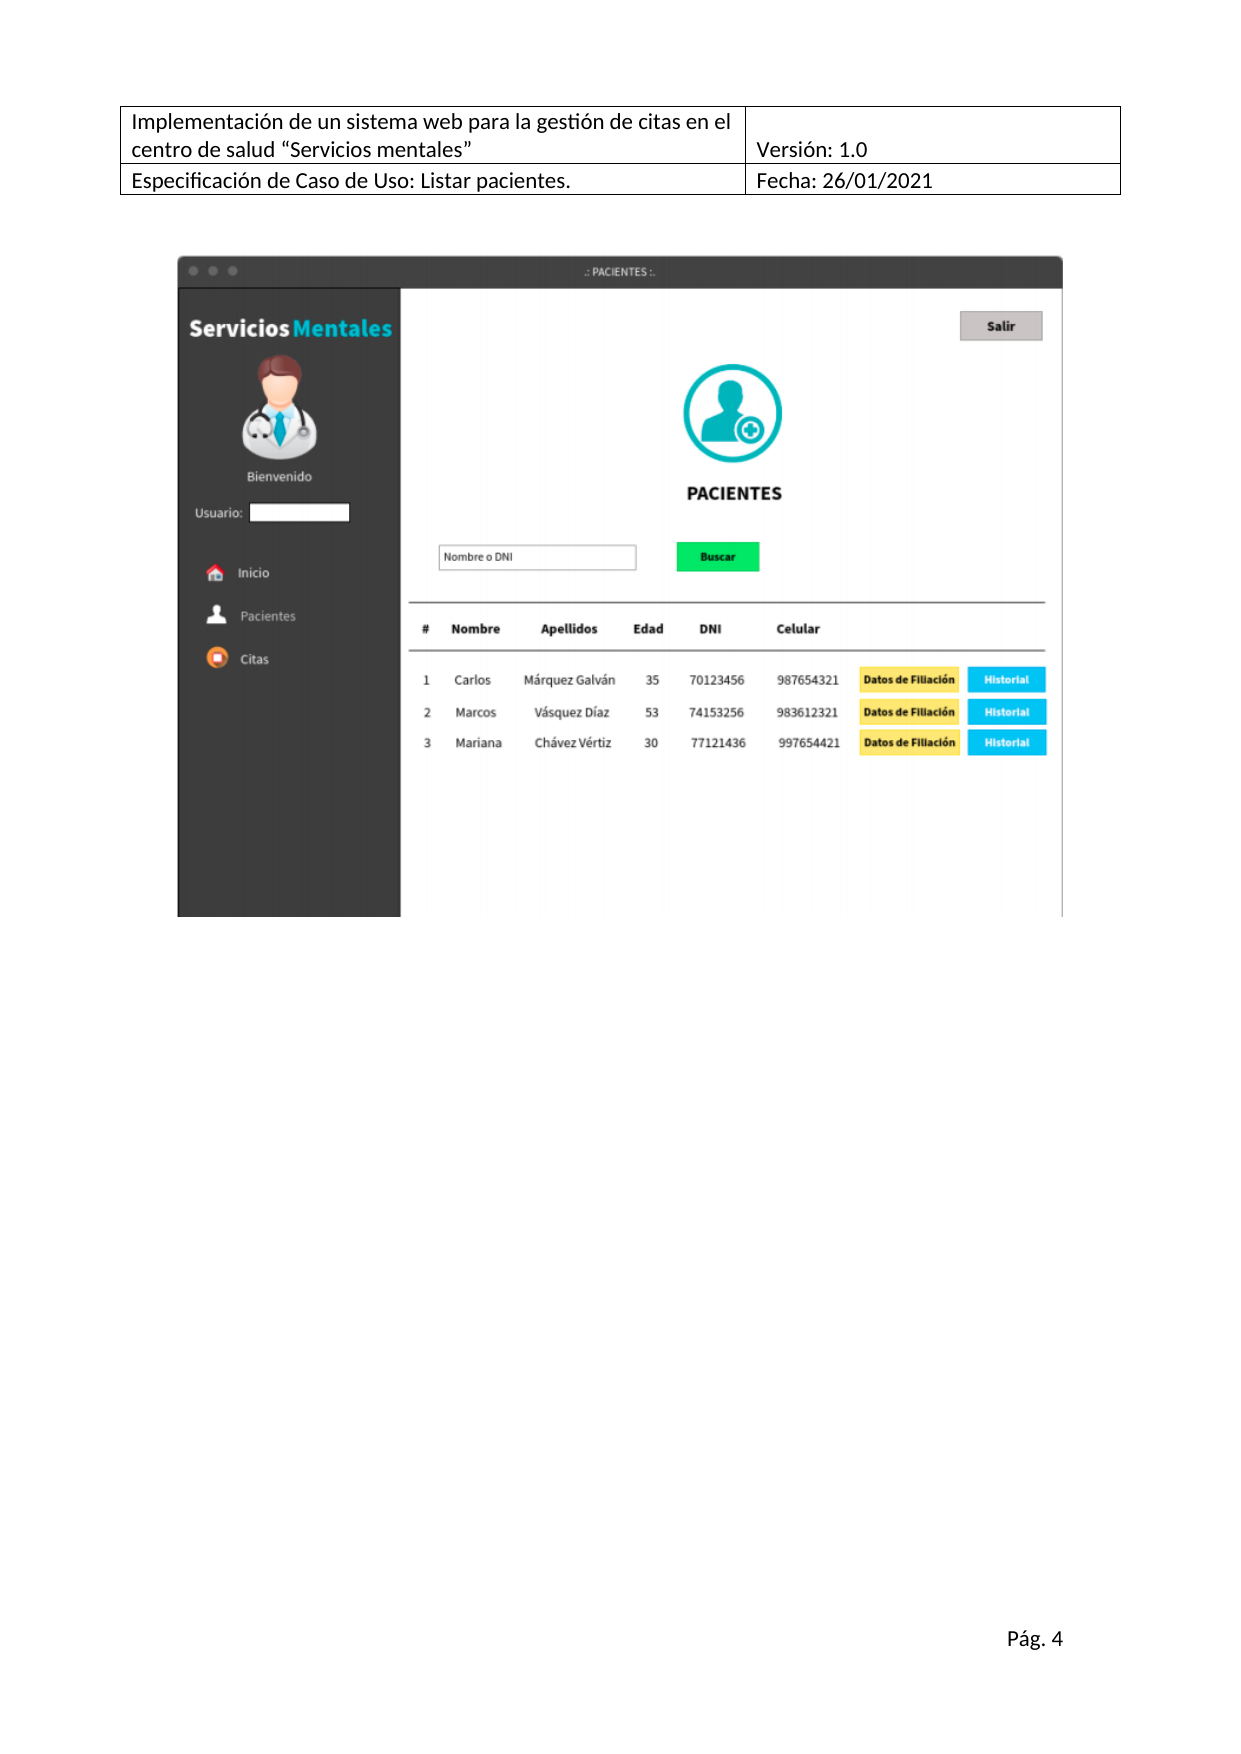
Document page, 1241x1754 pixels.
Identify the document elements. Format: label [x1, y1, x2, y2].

picture [177, 251, 1063, 917]
